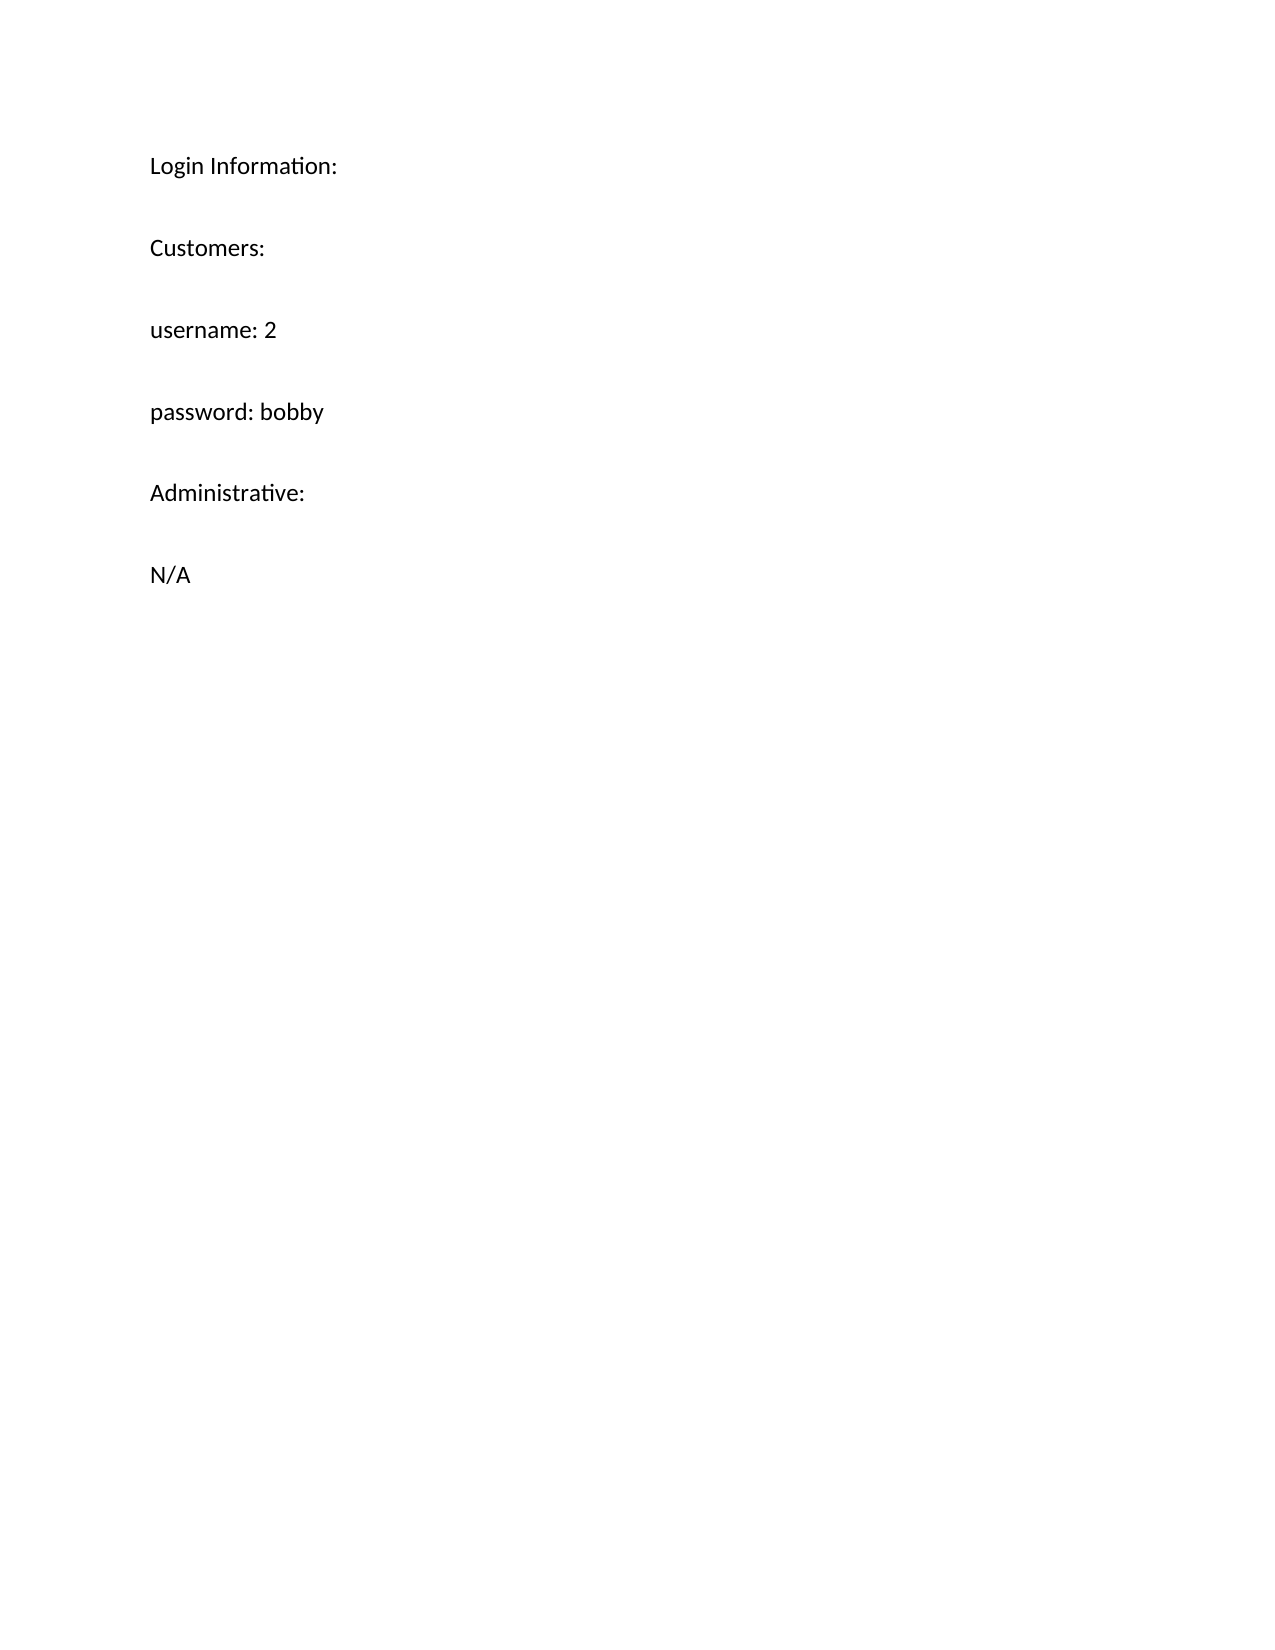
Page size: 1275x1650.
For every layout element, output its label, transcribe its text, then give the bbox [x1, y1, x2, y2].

text username: 2 [150, 314, 1125, 344]
text Customers: [150, 232, 1125, 262]
text Login Information: [150, 150, 1125, 181]
text Administrative: [150, 477, 1125, 508]
text N/A [150, 559, 1125, 590]
text password: bobby [150, 396, 1125, 426]
